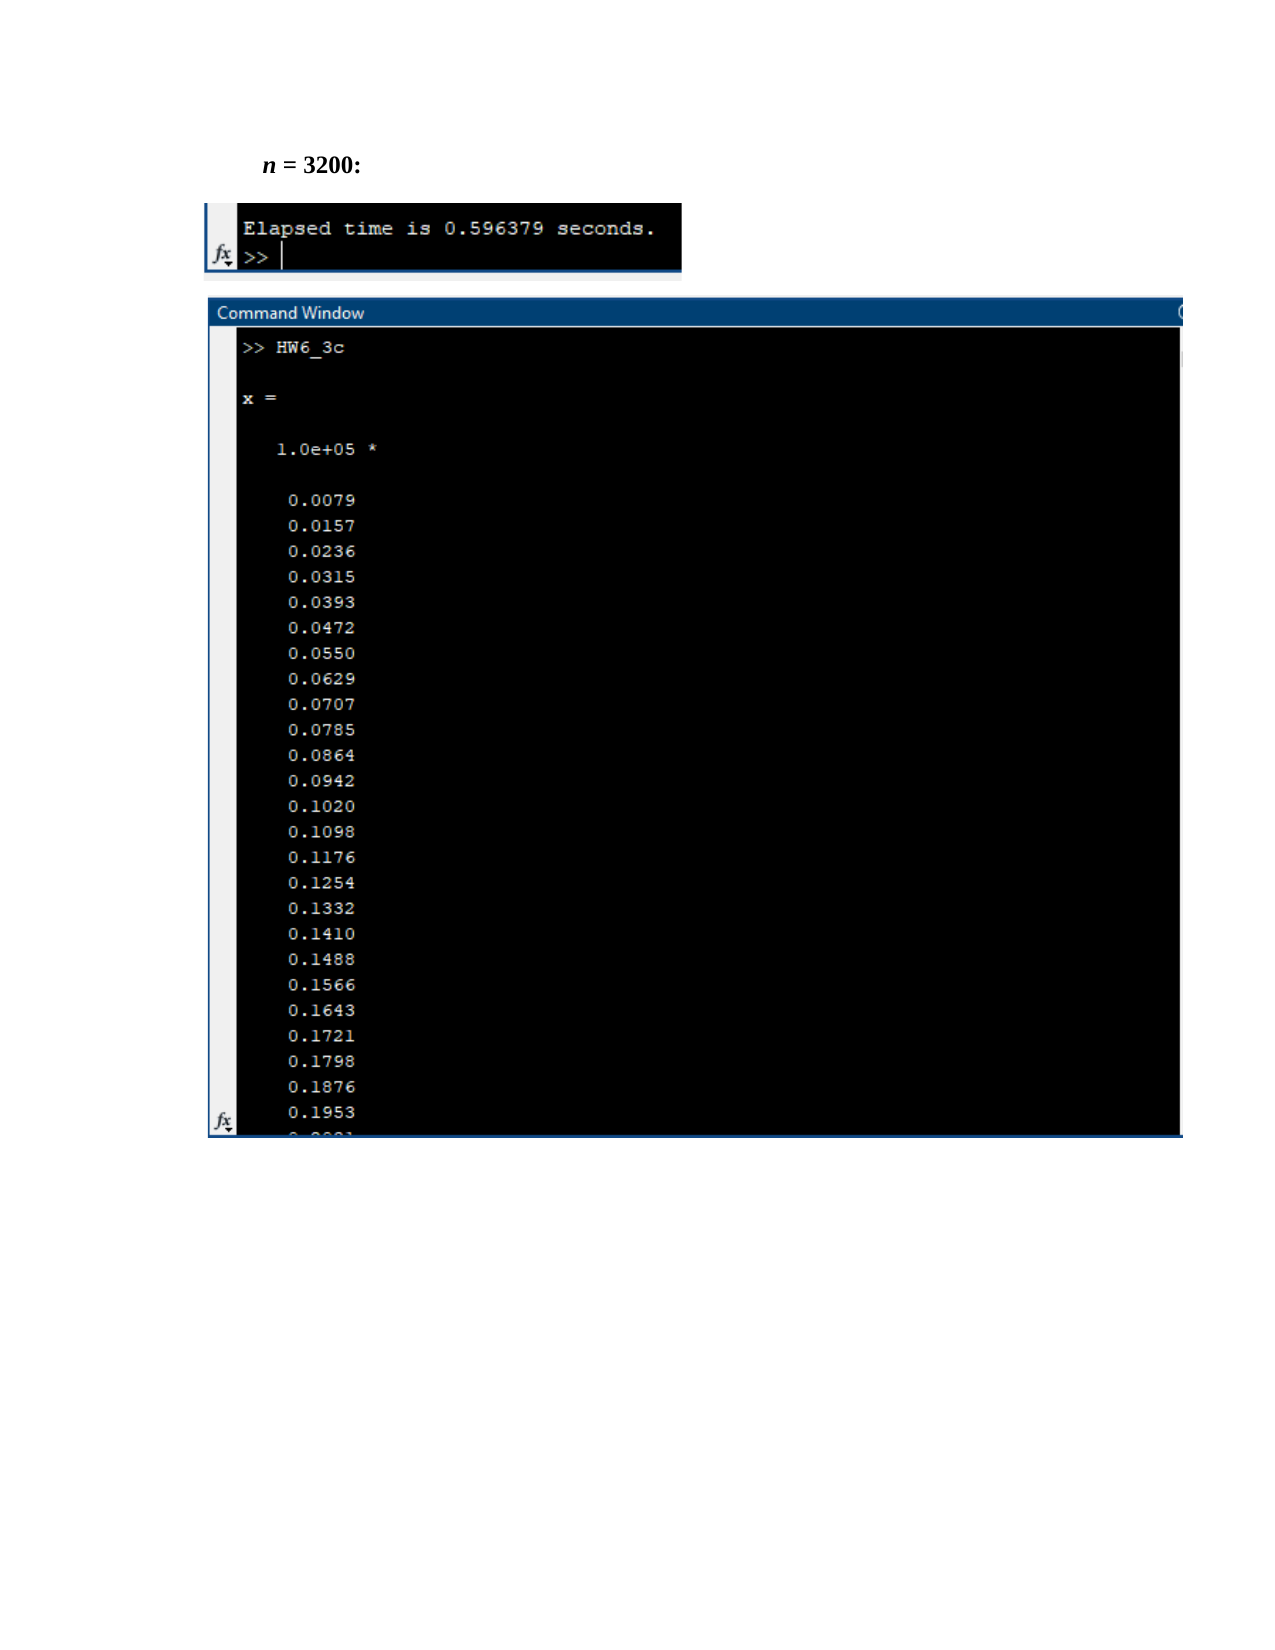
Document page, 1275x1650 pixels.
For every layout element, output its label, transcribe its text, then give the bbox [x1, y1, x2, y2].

text n = 3200: [262, 150, 1125, 179]
picture [203, 203, 682, 281]
picture [207, 295, 1183, 1138]
